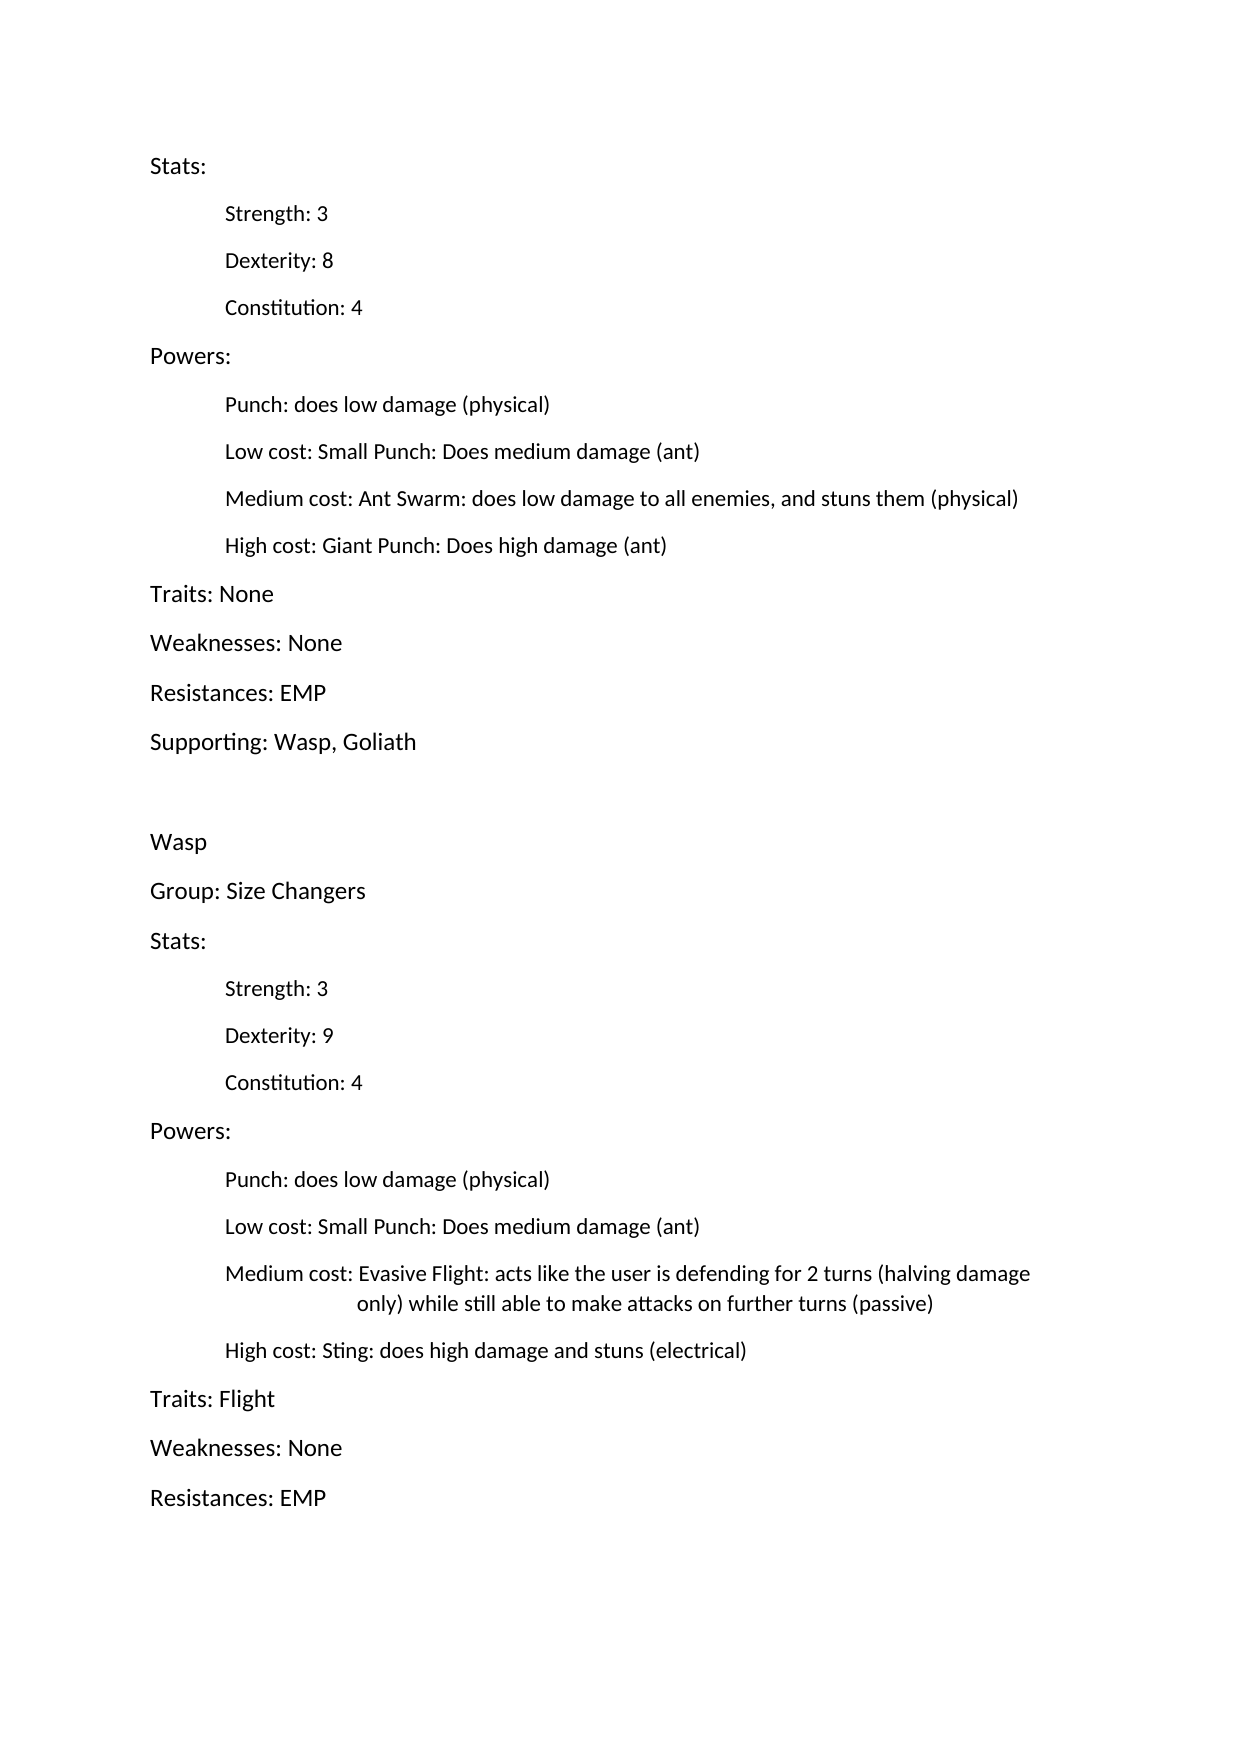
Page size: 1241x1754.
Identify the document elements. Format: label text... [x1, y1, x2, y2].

text Weaknesses: None [150, 627, 1090, 658]
text Powers: [150, 340, 1090, 371]
text Group: Size Changers [150, 875, 1090, 906]
text Resistances: EMP [150, 1482, 1090, 1512]
text Punch: does low damage (physical) [150, 1165, 1090, 1193]
text High cost: Giant Punch: Does high damage (ant) [150, 531, 1090, 559]
text Dexterity: 9 [150, 1021, 1090, 1049]
text Powers: [150, 1115, 1090, 1146]
text Low cost: Small Punch: Does medium damage (ant) [150, 1212, 1090, 1240]
text Medium cost: Evasive Flight: acts like the user is defending for 2 turns (halving damage only) while still able to make attacks on further turns (passive) [150, 1259, 1090, 1317]
text Traits: None [150, 578, 1090, 608]
text Stats: [150, 925, 1090, 955]
text Stats: [150, 150, 1090, 181]
text Strength: 3 [150, 974, 1090, 1002]
text Strength: 3 [150, 199, 1090, 228]
text Constitution: 4 [150, 293, 1090, 322]
text Wasp [150, 826, 1090, 856]
text Constitution: 4 [150, 1068, 1090, 1096]
text Dexterity: 8 [150, 247, 1090, 275]
text Supporting: Wasp, Goliath [150, 726, 1090, 757]
text High cost: Sting: does high damage and stuns (electrical) [150, 1336, 1090, 1364]
text Traits: Flight [150, 1383, 1090, 1413]
text Medium cost: Ant Swarm: does low damage to all enemies, and stuns them (physical) [150, 484, 1090, 512]
text Weaknesses: None [150, 1432, 1090, 1463]
text Punch: does low damage (physical) [150, 390, 1090, 418]
text Resistances: EMP [150, 677, 1090, 707]
text Low cost: Small Punch: Does medium damage (ant) [150, 437, 1090, 465]
